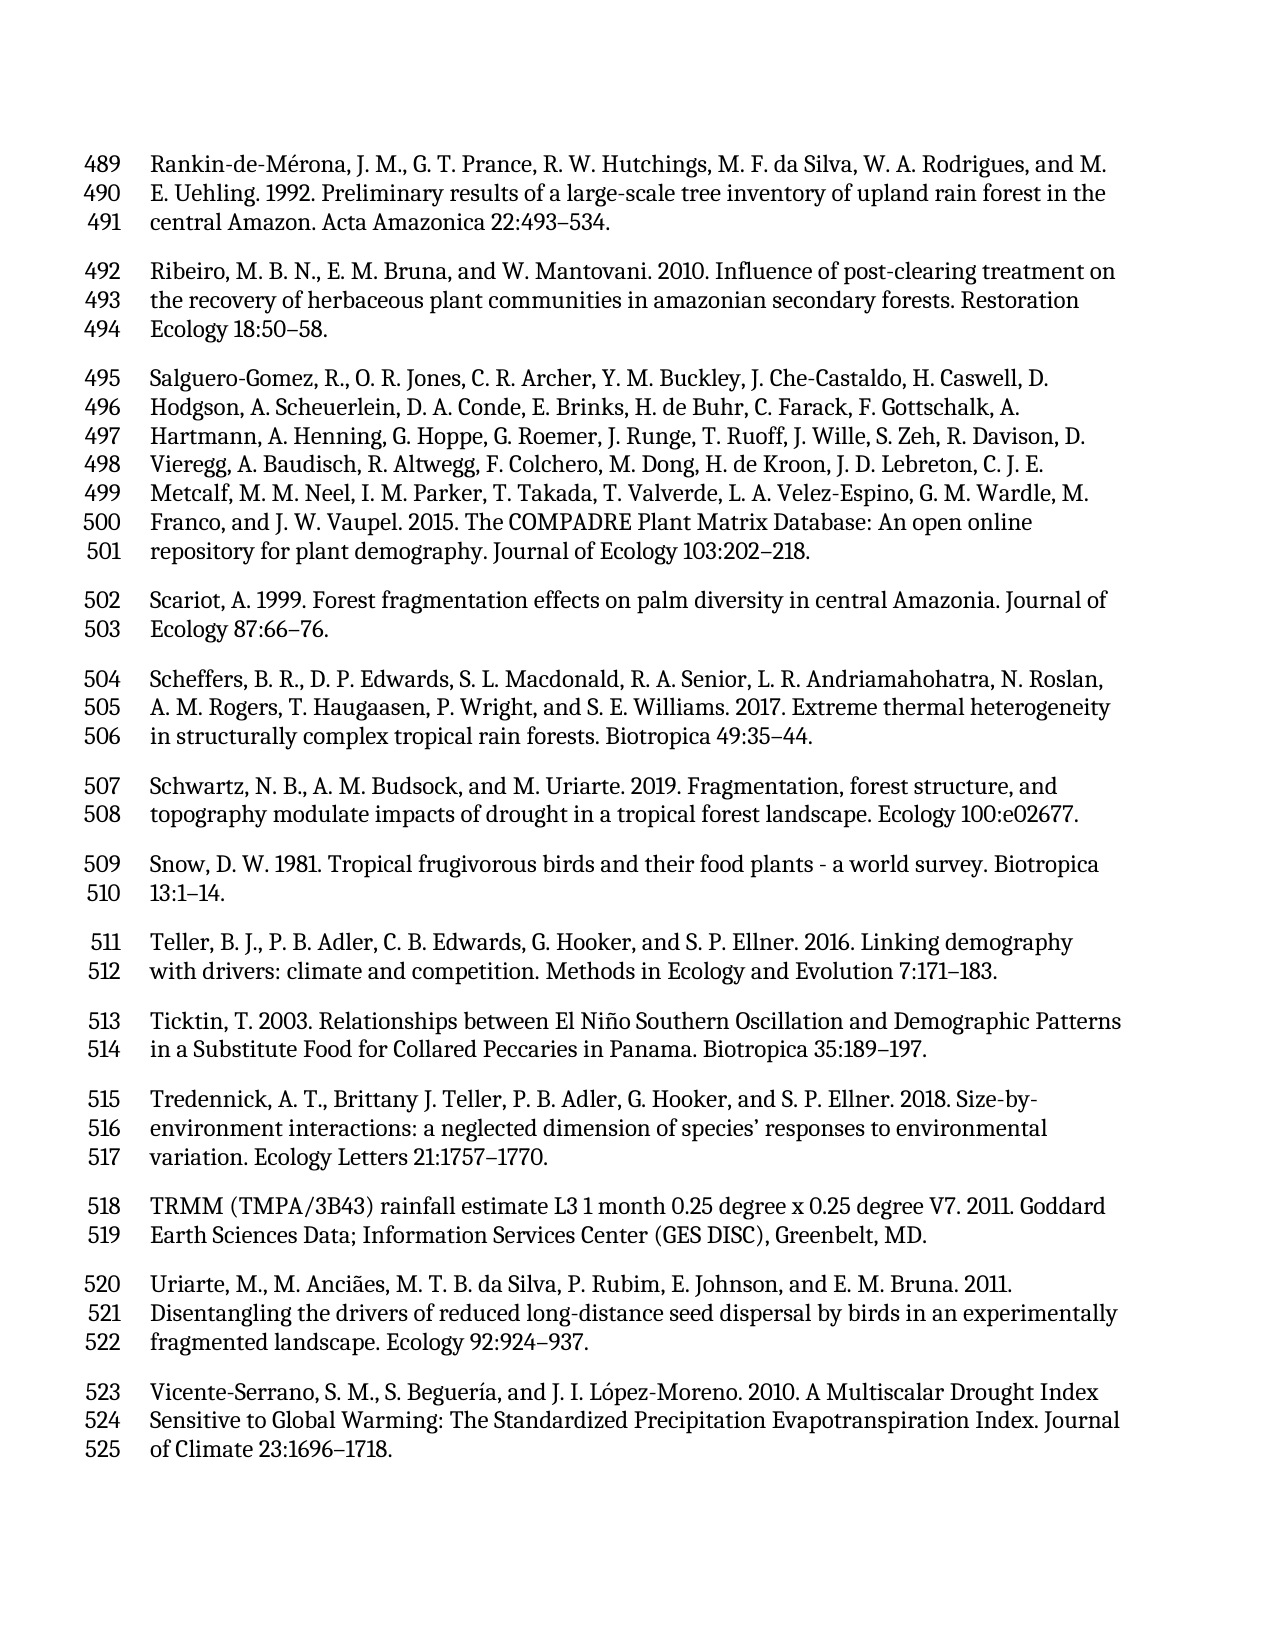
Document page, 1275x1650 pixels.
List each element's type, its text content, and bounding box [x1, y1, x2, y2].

text Tredennick, A. T., Brittany J. Teller, P. B. Adler, G. Hooker, and S. P. Ellner. 2018. Size-by-environment interactions: a neglected dimension of species’ responses to environmental variation. Ecology Letters 21:1757–1770. [150, 1085, 1125, 1171]
text Schwartz, N. B., A. M. Budsock, and M. Uriarte. 2019. Fragmentation, forest structure, and topography modulate impacts of drought in a tropical forest landscape. Ecology 100:e02677. [150, 772, 1125, 829]
text Rankin-de-Mérona, J. M., G. T. Prance, R. W. Hutchings, M. F. da Silva, W. A. Rodrigues, and M. E. Uehling. 1992. Preliminary results of a large-scale tree inventory of upland rain forest in the central Amazon. Acta Amazonica 22:493–534. [150, 150, 1125, 236]
text Uriarte, M., M. Anciães, M. T. B. da Silva, P. Rubim, E. Johnson, and E. M. Bruna. 2011. Disentangling the drivers of reduced long-distance seed dispersal by birds in an experimentally fragmented landscape. Ecology 92:924–937. [150, 1270, 1125, 1357]
text Vicente-Serrano, S. M., S. Beguería, and J. I. López-Moreno. 2010. A Multiscalar Drought Index Sensitive to Global Warming: The Standardized Precipitation Evapotranspiration Index. Journal of Climate 23:1696–1718. [150, 1377, 1125, 1464]
text Teller, B. J., P. B. Adler, C. B. Edwards, G. Hooker, and S. P. Ellner. 2016. Linking demography with drivers: climate and competition. Methods in Ecology and Evolution 7:171–183. [150, 928, 1125, 986]
text TRMM (TMPA/3B43) rainfall estimate L3 1 month 0.25 degree x 0.25 degree V7. 2011. Goddard Earth Sciences Data; Information Services Center (GES DISC), Greenbelt, MD. [150, 1192, 1125, 1249]
text Salguero-Gomez, R., O. R. Jones, C. R. Archer, Y. M. Buckley, J. Che-Castaldo, H. Caswell, D. Hodgson, A. Scheuerlein, D. A. Conde, E. Brinks, H. de Buhr, C. Farack, F. Gottschalk, A. Hartmann, A. Henning, G. Hoppe, G. Roemer, J. Runge, T. Ruoff, J. Wille, S. Zeh, R. Davison, D. Vieregg, A. Baudisch, R. Altwegg, F. Colchero, M. Dong, H. de Kroon, J. D. Lebreton, C. J. E. Metcalf, M. M. Neel, I. M. Parker, T. Takada, T. Valverde, L. A. Velez-Espino, G. M. Wardle, M. Franco, and J. W. Vaupel. 2015. The COMPADRE Plant Matrix Database: An open online repository for plant demography. Journal of Ecology 103:202–218. [150, 364, 1125, 565]
text Scariot, A. 1999. Forest fragmentation effects on palm diversity in central Amazonia. Journal of Ecology 87:66–76. [150, 586, 1125, 644]
text Ticktin, T. 2003. Relationships between El Niño Southern Oscillation and Demographic Patterns in a Substitute Food for Collared Peccaries in Panama. Biotropica 35:189–197. [150, 1007, 1125, 1064]
text Ribeiro, M. B. N., E. M. Bruna, and W. Mantovani. 2010. Influence of post-clearing treatment on the recovery of herbaceous plant communities in amazonian secondary forests. Restoration Ecology 18:50–58. [150, 257, 1125, 343]
text Scheffers, B. R., D. P. Edwards, S. L. Macdonald, R. A. Senior, L. R. Andriamahohatra, N. Roslan, A. M. Rogers, T. Haugaasen, P. Wright, and S. E. Williams. 2017. Extreme thermal heterogeneity in structurally complex tropical rain forests. Biotropica 49:35–44. [150, 664, 1125, 751]
text Snow, D. W. 1981. Tropical frugivorous birds and their food plants - a world survey. Biotropica 13:1–14. [150, 850, 1125, 907]
